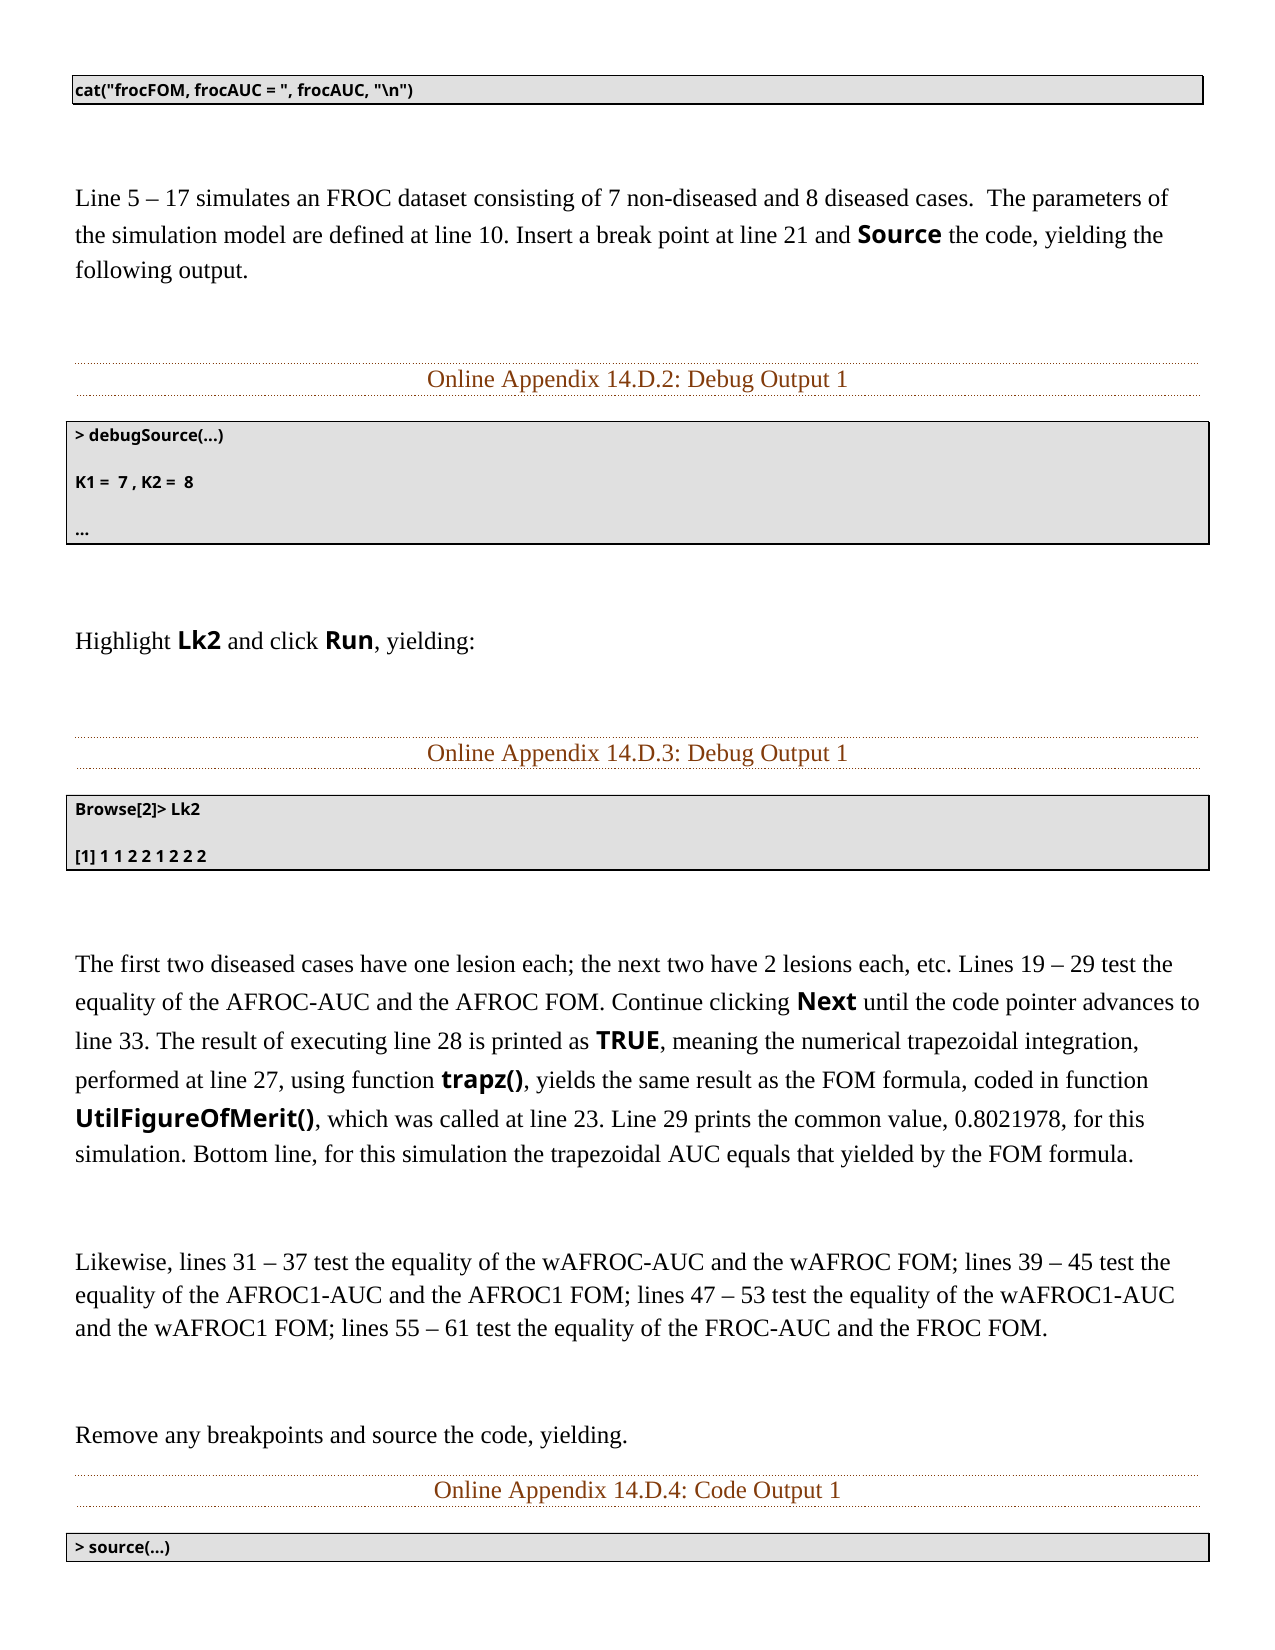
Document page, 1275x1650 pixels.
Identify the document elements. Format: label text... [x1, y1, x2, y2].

subtitle Online Appendix 14.D.4: Code Output 1 [75, 1474, 1200, 1507]
text The first two diseased cases have one lesion each; the next two have 2 lesions each, etc. Lines 19 – 29 test the equality of the AFROC-AUC and the AFROC FOM. Continue clicking Next until the code pointer advances to line 33. The result of executing line 28 is printed as TRUE, meaning the numerical trapezoidal integration, performed at line 27, using function trapz(), yields the same result as the FOM formula, coded in function UtilFigureOfMerit(), which was called at line 23. Line 29 prints the common value, 0.8021978, for this simulation. Bottom line, for this simulation the trapezoidal AUC equals that yielded by the FOM formula. [75, 949, 1200, 1168]
text Highlight Lk2 and click Run, yielding: [75, 623, 1200, 657]
subtitle Online Appendix 14.D.3: Debug Output 1 [75, 737, 1200, 769]
text Likewise, lines 31 – 37 test the equality of the wAFROC-AUC and the wAFROC FOM; lines 39 – 45 test the equality of the AFROC1-AUC and the AFROC1 FOM; lines 47 – 53 test the equality of the wAFROC1-AUC and the wAFROC1 FOM; lines 55 – 61 test the equality of the FROC-AUC and the FROC FOM. [75, 1247, 1200, 1342]
text > debugSource(...) [67, 422, 1208, 447]
text cat("frocFOM, frocAUC = ", frocAUC, "\n") [73, 76, 1202, 103]
text Line 5 – 17 simulates an FROC dataset consisting of 7 non-diseased and 8 diseased cases. The parameters of the simulation model are defined at line 10. Insert a break point at line 21 and Source the code, yielding the following output. [75, 183, 1200, 284]
text > source(...) [67, 1534, 1208, 1561]
text K1 = 7 , K2 = 8 [67, 468, 1208, 494]
text ... [67, 515, 1208, 543]
subtitle Online Appendix 14.D.2: Debug Output 1 [75, 363, 1200, 396]
text Remove any breakpoints and source the code, yielding. [75, 1421, 1200, 1449]
text Browse[2]> Lk2 [67, 796, 1208, 820]
text [1] 1 1 2 2 1 2 2 2 [67, 841, 1208, 869]
